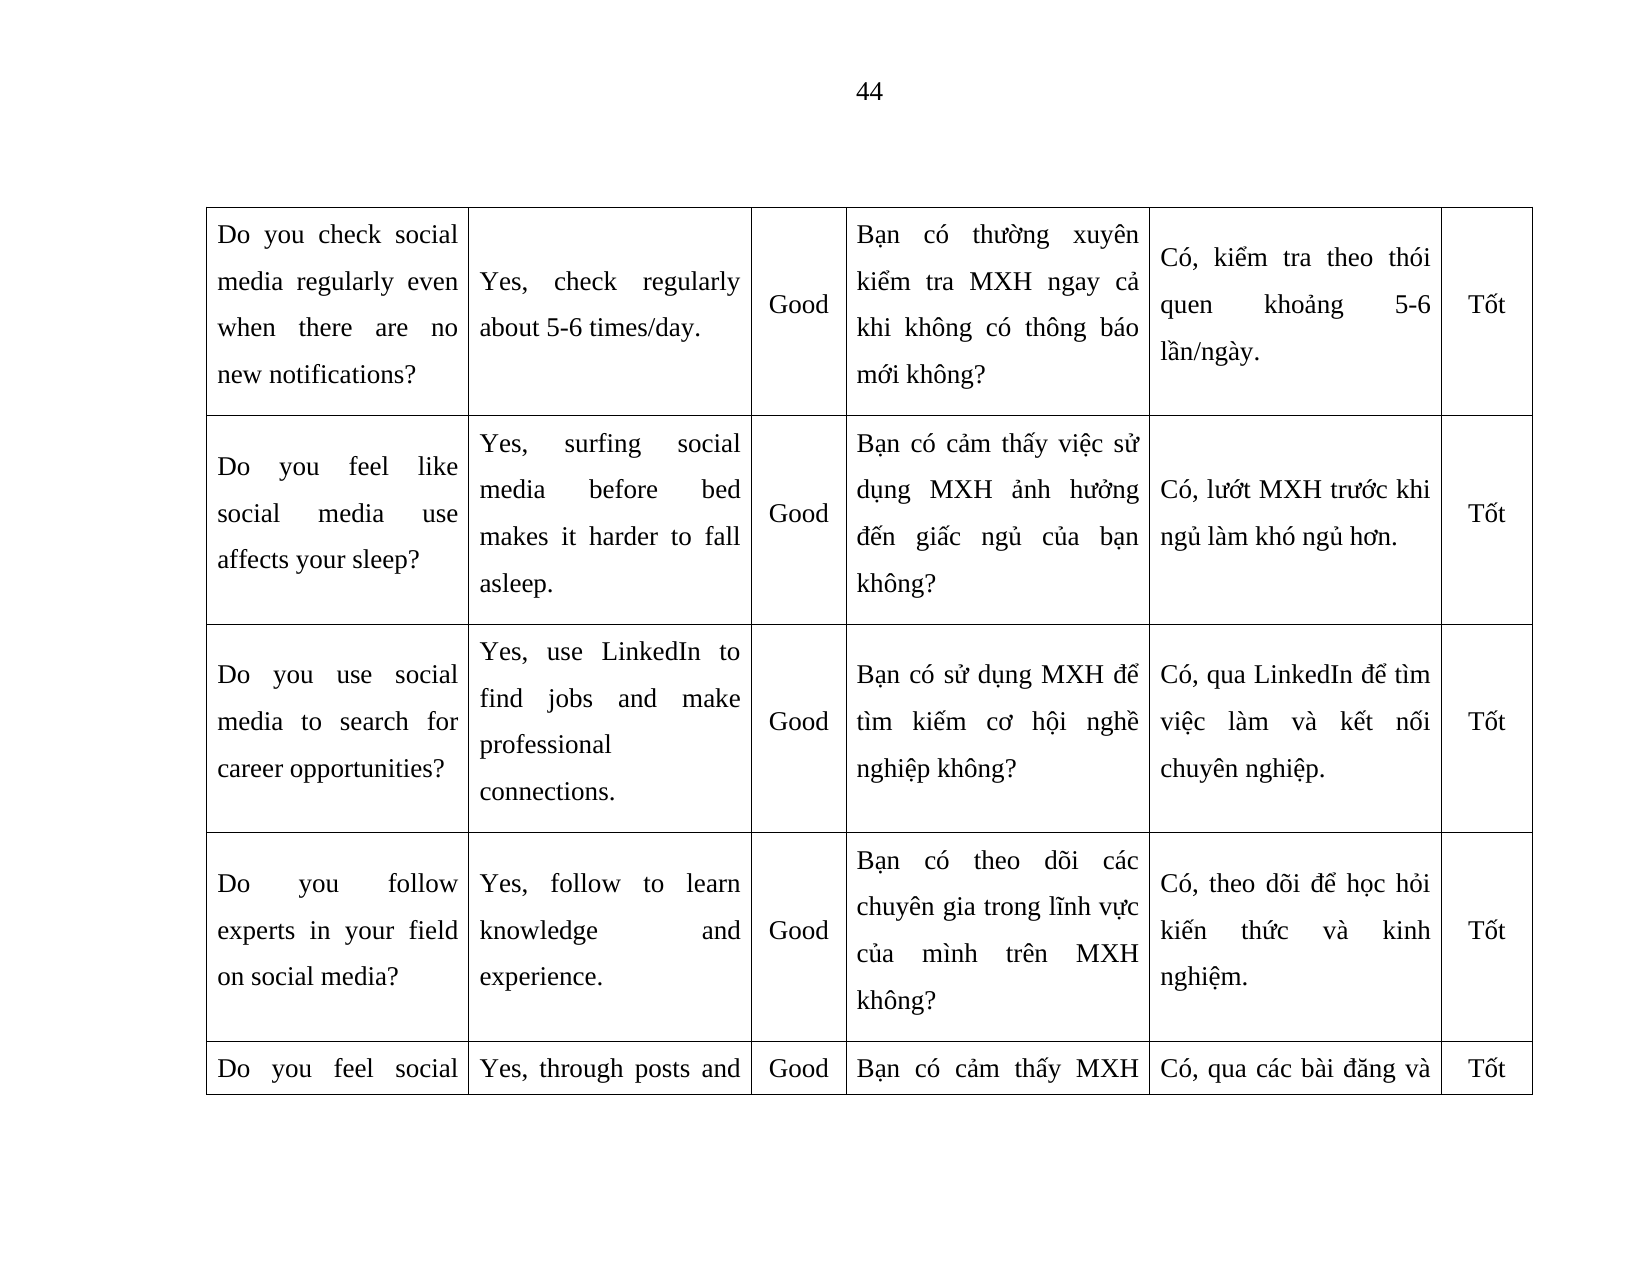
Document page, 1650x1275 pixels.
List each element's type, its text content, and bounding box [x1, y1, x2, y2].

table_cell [1150, 1042, 1441, 1094]
table_cell Bạn có cảm thấy việc sử dụng MXH ảnh hưởng đến giấc ngủ của bạn không? [847, 416, 1149, 624]
table_cell Bạn có theo dõi các chuyên gia trong lĩnh vực của mình trên MXH không? [847, 833, 1149, 1041]
table_cell Do you follow experts in your field on social media? [207, 833, 468, 1041]
table_cell Yes, use LinkedIn to find jobs and make professional connections. [469, 625, 751, 832]
table_cell Tốt [1442, 208, 1532, 415]
table_cell Yes, surfing social media before bed makes it harder to fall asleep. [469, 416, 751, 624]
table_cell Bạn có thường xuyên kiểm tra MXH ngay cả khi không có thông báo mới không? [847, 208, 1149, 415]
table_cell Good [752, 833, 846, 1041]
table_cell Tốt [1442, 416, 1532, 624]
table_cell Good [752, 416, 846, 624]
table_cell Yes, follow to learn knowledge and experience. [469, 833, 751, 1041]
table_cell Good [752, 208, 846, 415]
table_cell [207, 1042, 468, 1094]
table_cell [469, 1042, 751, 1094]
table_cell Do you check social media regularly even when there are no new notifications? [207, 208, 468, 415]
table_cell Tốt [1442, 1042, 1532, 1094]
table_cell Có, theo dõi để học hỏi kiến thức và kinh nghiệm. [1150, 833, 1441, 1041]
table_cell Có, qua LinkedIn để tìm việc làm và kết nối chuyên nghiệp. [1150, 625, 1441, 832]
table_cell Good [752, 1042, 846, 1094]
table_cell Yes, check regularly about 5-6 times/day. [469, 208, 751, 415]
table_cell Do you use social media to search for career opportunities? [207, 625, 468, 832]
table_cell Có, lướt MXH trước khi ngủ làm khó ngủ hơn. [1150, 416, 1441, 624]
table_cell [847, 1042, 1149, 1094]
table_cell Tốt [1442, 625, 1532, 832]
table_cell Có, kiểm tra theo thói quen khoảng 5-6 lần/ngày. [1150, 208, 1441, 415]
table_cell Good [752, 625, 846, 832]
table_cell Do you feel like social media use affects your sleep? [207, 416, 468, 624]
table_cell Tốt [1442, 833, 1532, 1041]
table_cell Bạn có sử dụng MXH để tìm kiếm cơ hội nghề nghiệp không? [847, 625, 1149, 832]
